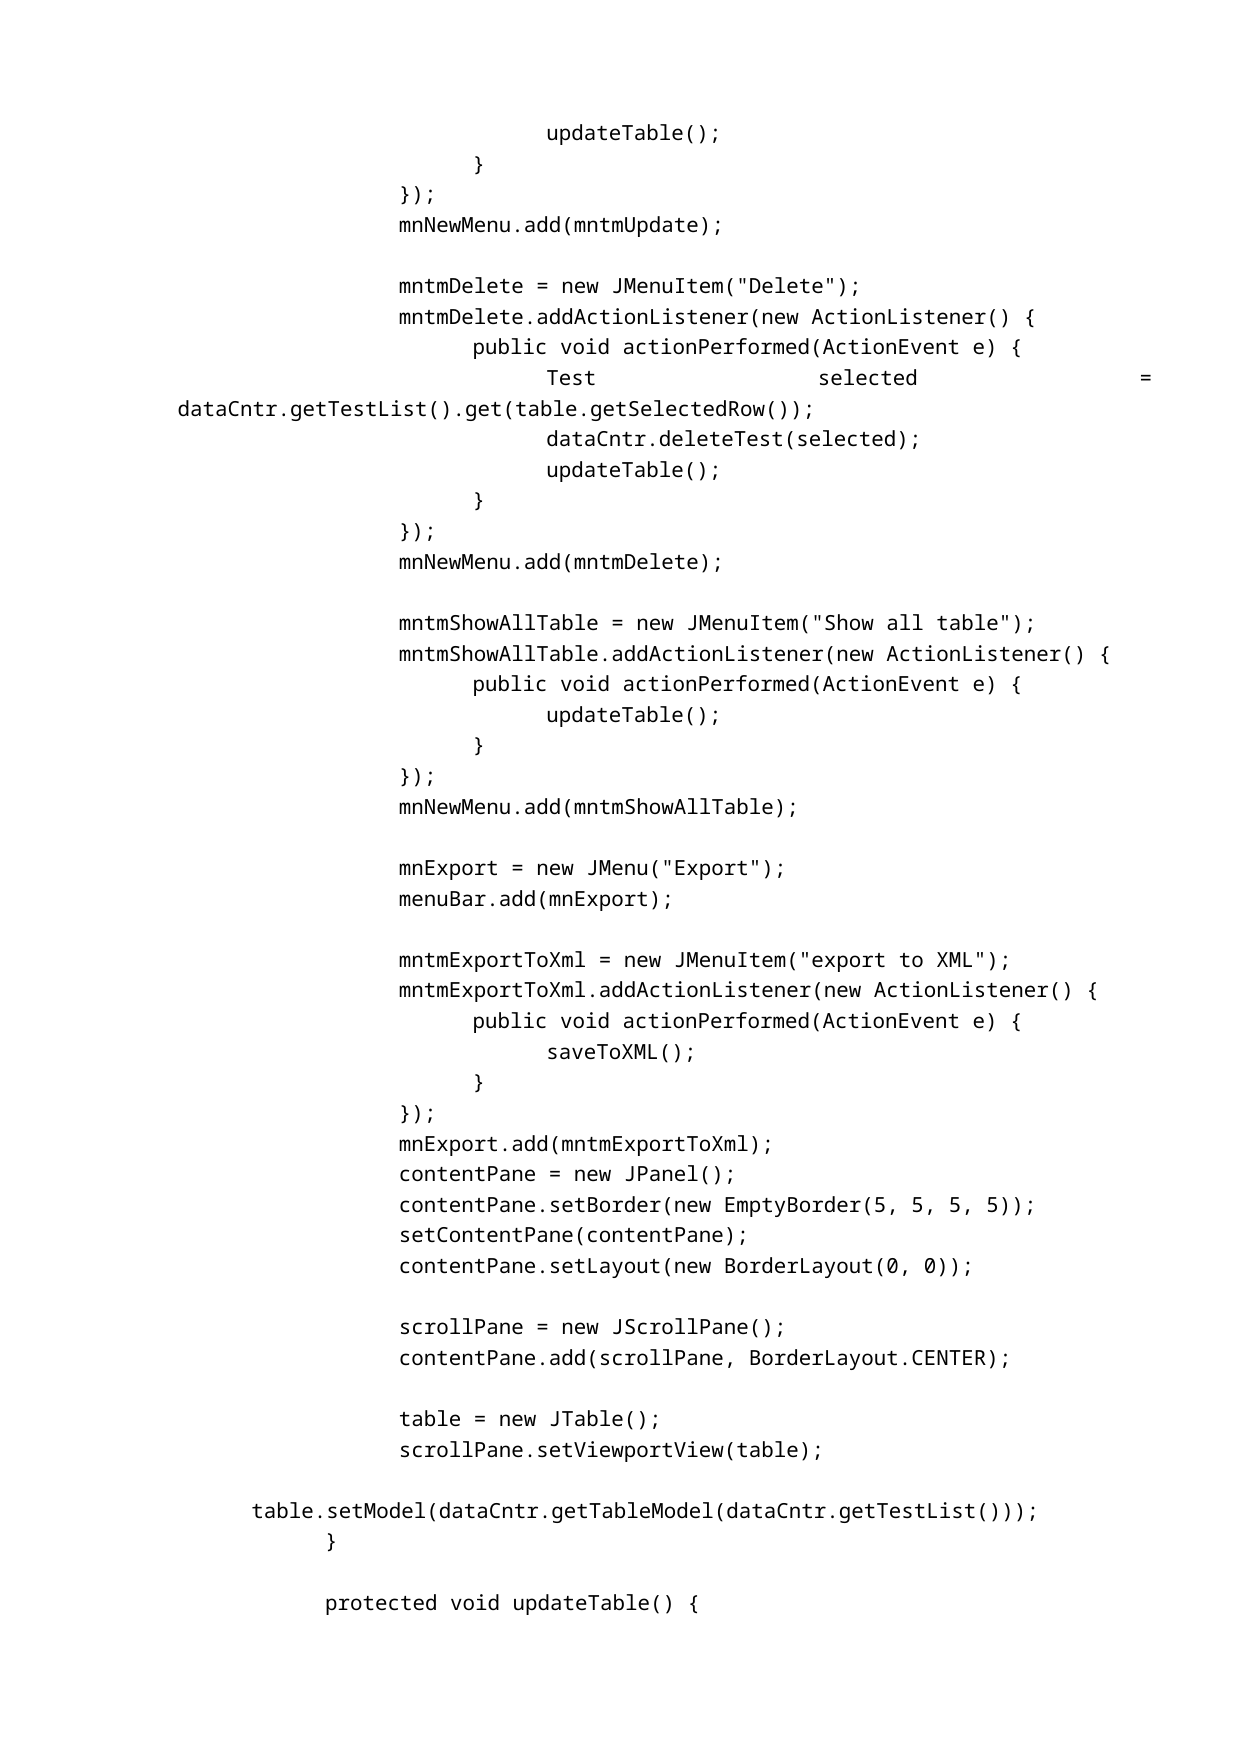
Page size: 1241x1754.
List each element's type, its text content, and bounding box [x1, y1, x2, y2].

text }); [177, 761, 1152, 790]
text updateTable(); [177, 700, 1152, 728]
text menuBar.add(mnExport); [177, 884, 1152, 912]
text saveToXML(); [177, 1037, 1152, 1065]
text updateTable(); [177, 118, 1152, 147]
text contentPane.add(scrollPane, BorderLayout.CENTER); [177, 1343, 1152, 1372]
text table = new JTable(); [177, 1404, 1152, 1433]
text mntmDelete = new JMenuItem("Delete"); [177, 271, 1152, 300]
text mnExport.add(mntmExportToXml); [177, 1129, 1152, 1157]
text public void actionPerformed(ActionEvent e) { [177, 669, 1152, 698]
text Test selected = dataCntr.getTestList().get(table.getSelectedRow()); [177, 363, 1152, 422]
text } [177, 1067, 1152, 1096]
text public void actionPerformed(ActionEvent e) { [177, 332, 1152, 361]
text }); [177, 1098, 1152, 1127]
text } [177, 731, 1152, 759]
text updateTable(); [177, 455, 1152, 483]
text }); [177, 179, 1152, 208]
text dataCntr.deleteTest(selected); [177, 424, 1152, 453]
text mnNewMenu.add(mntmDelete); [177, 547, 1152, 575]
text contentPane.setLayout(new BorderLayout(0, 0)); [177, 1251, 1152, 1280]
text scrollPane.setViewportView(table); [177, 1435, 1152, 1463]
text setContentPane(contentPane); [177, 1221, 1152, 1249]
text mnNewMenu.add(mntmUpdate); [177, 210, 1152, 238]
text } [177, 486, 1152, 514]
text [177, 1466, 1152, 1524]
text public void actionPerformed(ActionEvent e) { [177, 1006, 1152, 1035]
text mntmShowAllTable = new JMenuItem("Show all table"); [177, 608, 1152, 637]
text mntmExportToXml.addActionListener(new ActionListener() { [177, 976, 1152, 1004]
text mnExport = new JMenu("Export"); [177, 853, 1152, 882]
text scrollPane = new JScrollPane(); [177, 1312, 1152, 1341]
text protected void updateTable() { [177, 1588, 1152, 1616]
text contentPane = new JPanel(); [177, 1159, 1152, 1188]
text }); [177, 516, 1152, 545]
text mnNewMenu.add(mntmShowAllTable); [177, 792, 1152, 820]
text mntmDelete.addActionListener(new ActionListener() { [177, 302, 1152, 330]
text contentPane.setBorder(new EmptyBorder(5, 5, 5, 5)); [177, 1190, 1152, 1218]
text mntmShowAllTable.addActionListener(new ActionListener() { [177, 639, 1152, 667]
text } [177, 1526, 1152, 1555]
text mntmExportToXml = new JMenuItem("export to XML"); [177, 945, 1152, 973]
text } [177, 149, 1152, 177]
